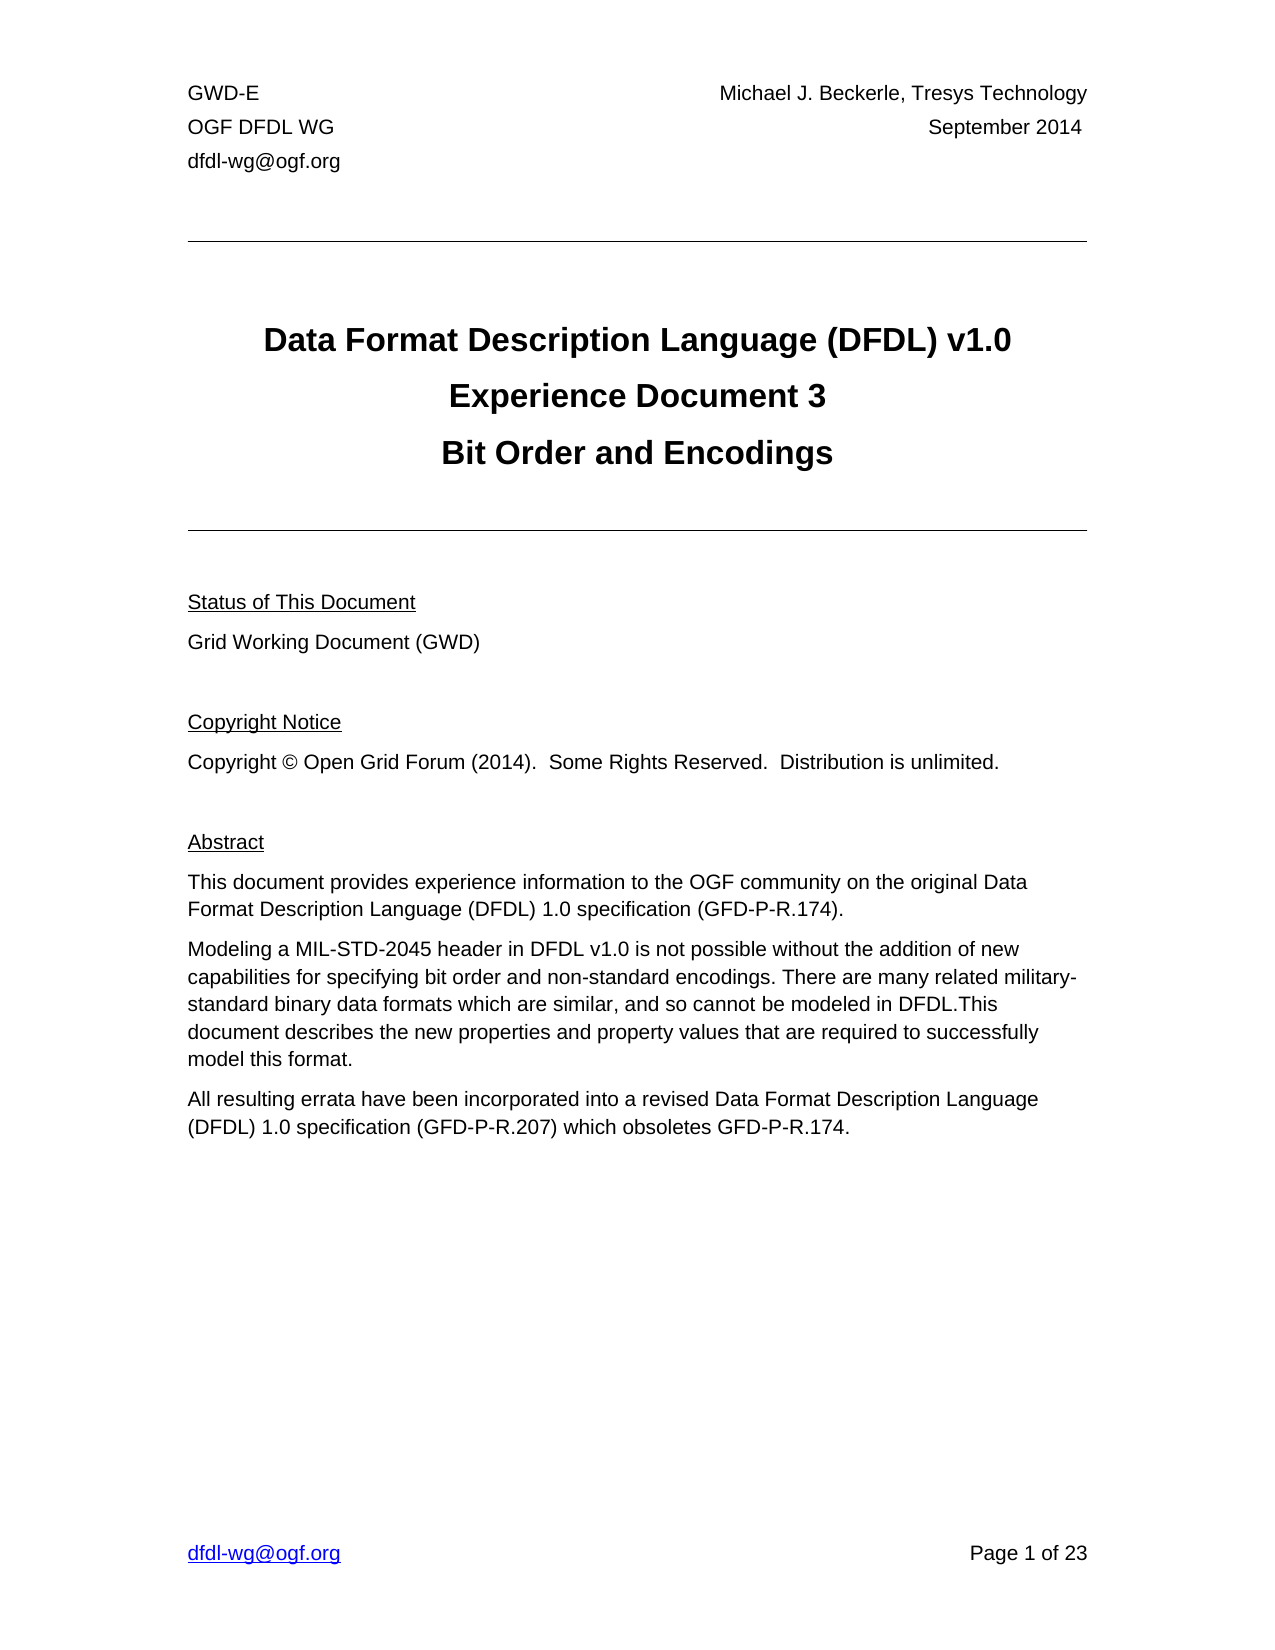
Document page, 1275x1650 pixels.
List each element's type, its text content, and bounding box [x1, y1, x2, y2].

text Modeling a MIL-STD-2045 header in DFDL v1.0 is not possible without the addition of new capabilities for specifying bit order and non-standard encodings. There are many related military-standard binary data formats which are similar, and so cannot be modeled in DFDL.This document describes the new properties and property values that are required to successfully model this format. [187, 937, 1087, 1071]
text Copyright © Open Grid Forum (2014). Some Rights Reserved. Distribution is unlimited. [187, 749, 1087, 773]
subtitle Data Format Description Language (DFDL) v1.0 [187, 317, 1087, 358]
text All resulting errata have been incorporated into a revised Data Format Description Language (DFDL) 1.0 specification (GFD-P-R.207) which obsoletes GFD-P-R.174. [187, 1087, 1087, 1138]
text Status of This Document [187, 589, 1087, 613]
text Grid Working Document (GWD) [187, 629, 1087, 653]
text Abstract [187, 829, 1087, 853]
text Experience Document 3 [187, 373, 1087, 415]
text Bit Order and Encodings [187, 430, 1087, 472]
text Copyright Notice [187, 709, 1087, 733]
text This document provides experience information to the OGF community on the original Data Format Description Language (DFDL) 1.0 specification (GFD-P-R.174). [187, 869, 1087, 921]
